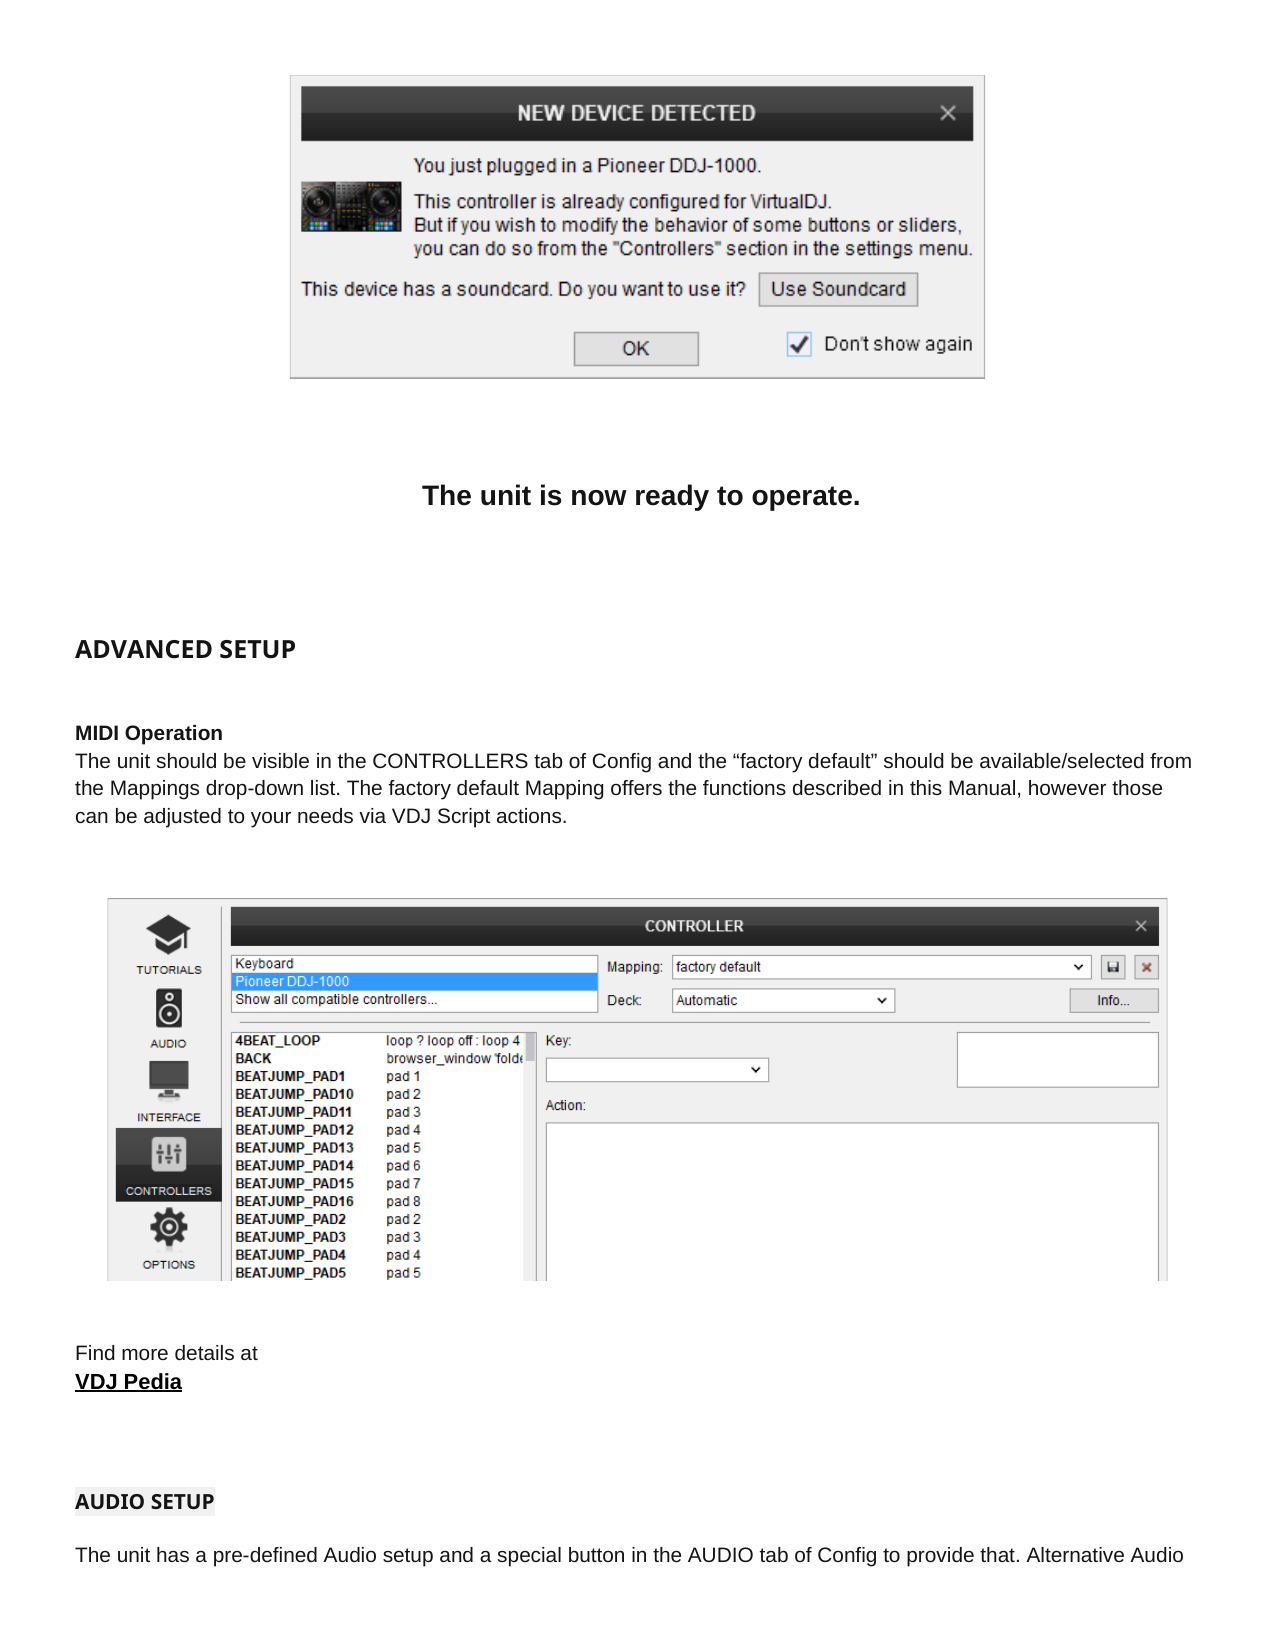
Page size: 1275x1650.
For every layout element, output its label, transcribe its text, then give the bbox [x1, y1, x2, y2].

text The unit is now ready to operate. [75, 479, 1200, 511]
picture [107, 898, 1168, 1281]
text MIDI Operation The unit should be visible in the CONTROLLERS tab of Config and the “factory default” should be available/selected from the Mappings drop-down list. The factory default Mapping offers the functions described in this Manual, however those can be adjusted to your needs via VDJ Script actions. [75, 666, 1200, 893]
subtitle AUDIO SETUP [75, 1486, 1200, 1516]
subtitle ADVANCED SETUP [75, 632, 1200, 666]
text Find more details at VDJ Pedia [75, 1286, 1200, 1460]
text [75, 1516, 1200, 1567]
picture [289, 75, 986, 379]
